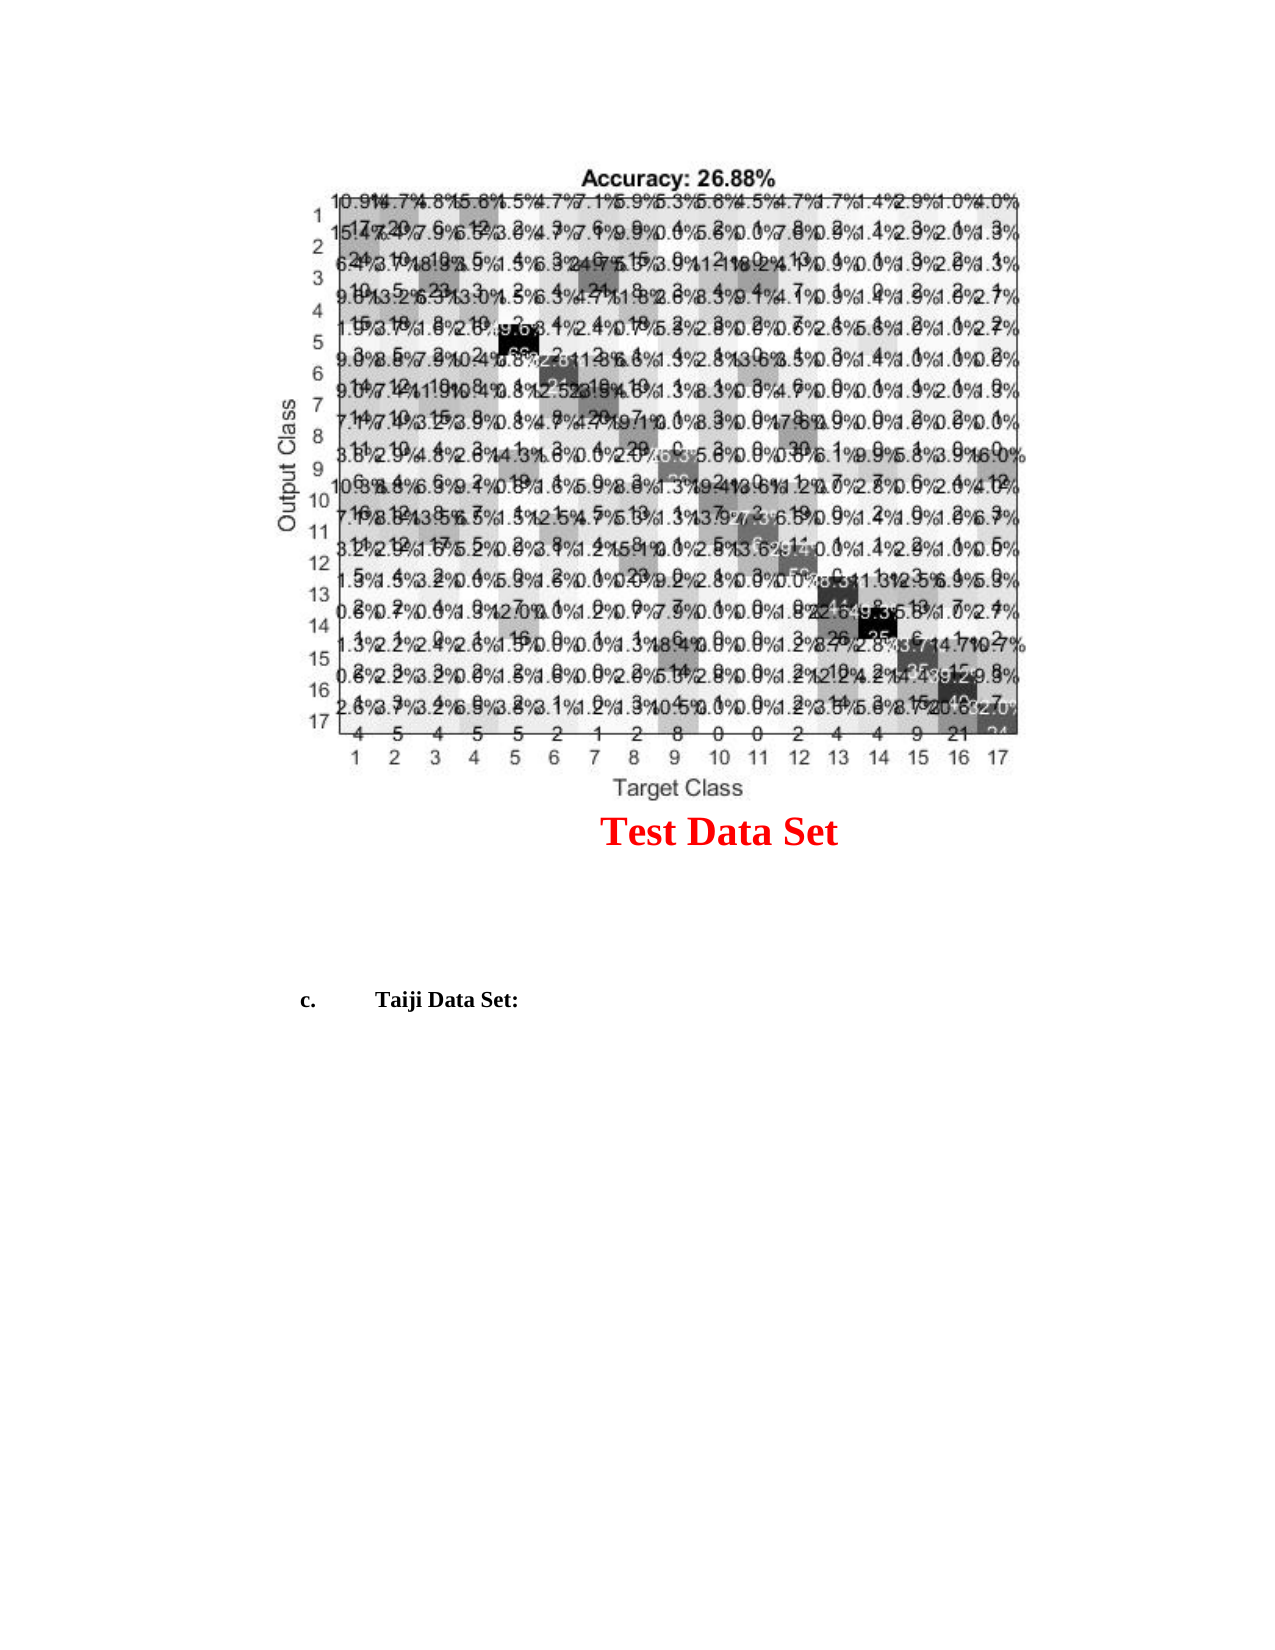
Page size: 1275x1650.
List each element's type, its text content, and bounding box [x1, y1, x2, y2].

text Test Data Set [262, 806, 1125, 854]
text c. Taiji Data Set: [150, 986, 1125, 1012]
picture [225, 150, 1100, 807]
